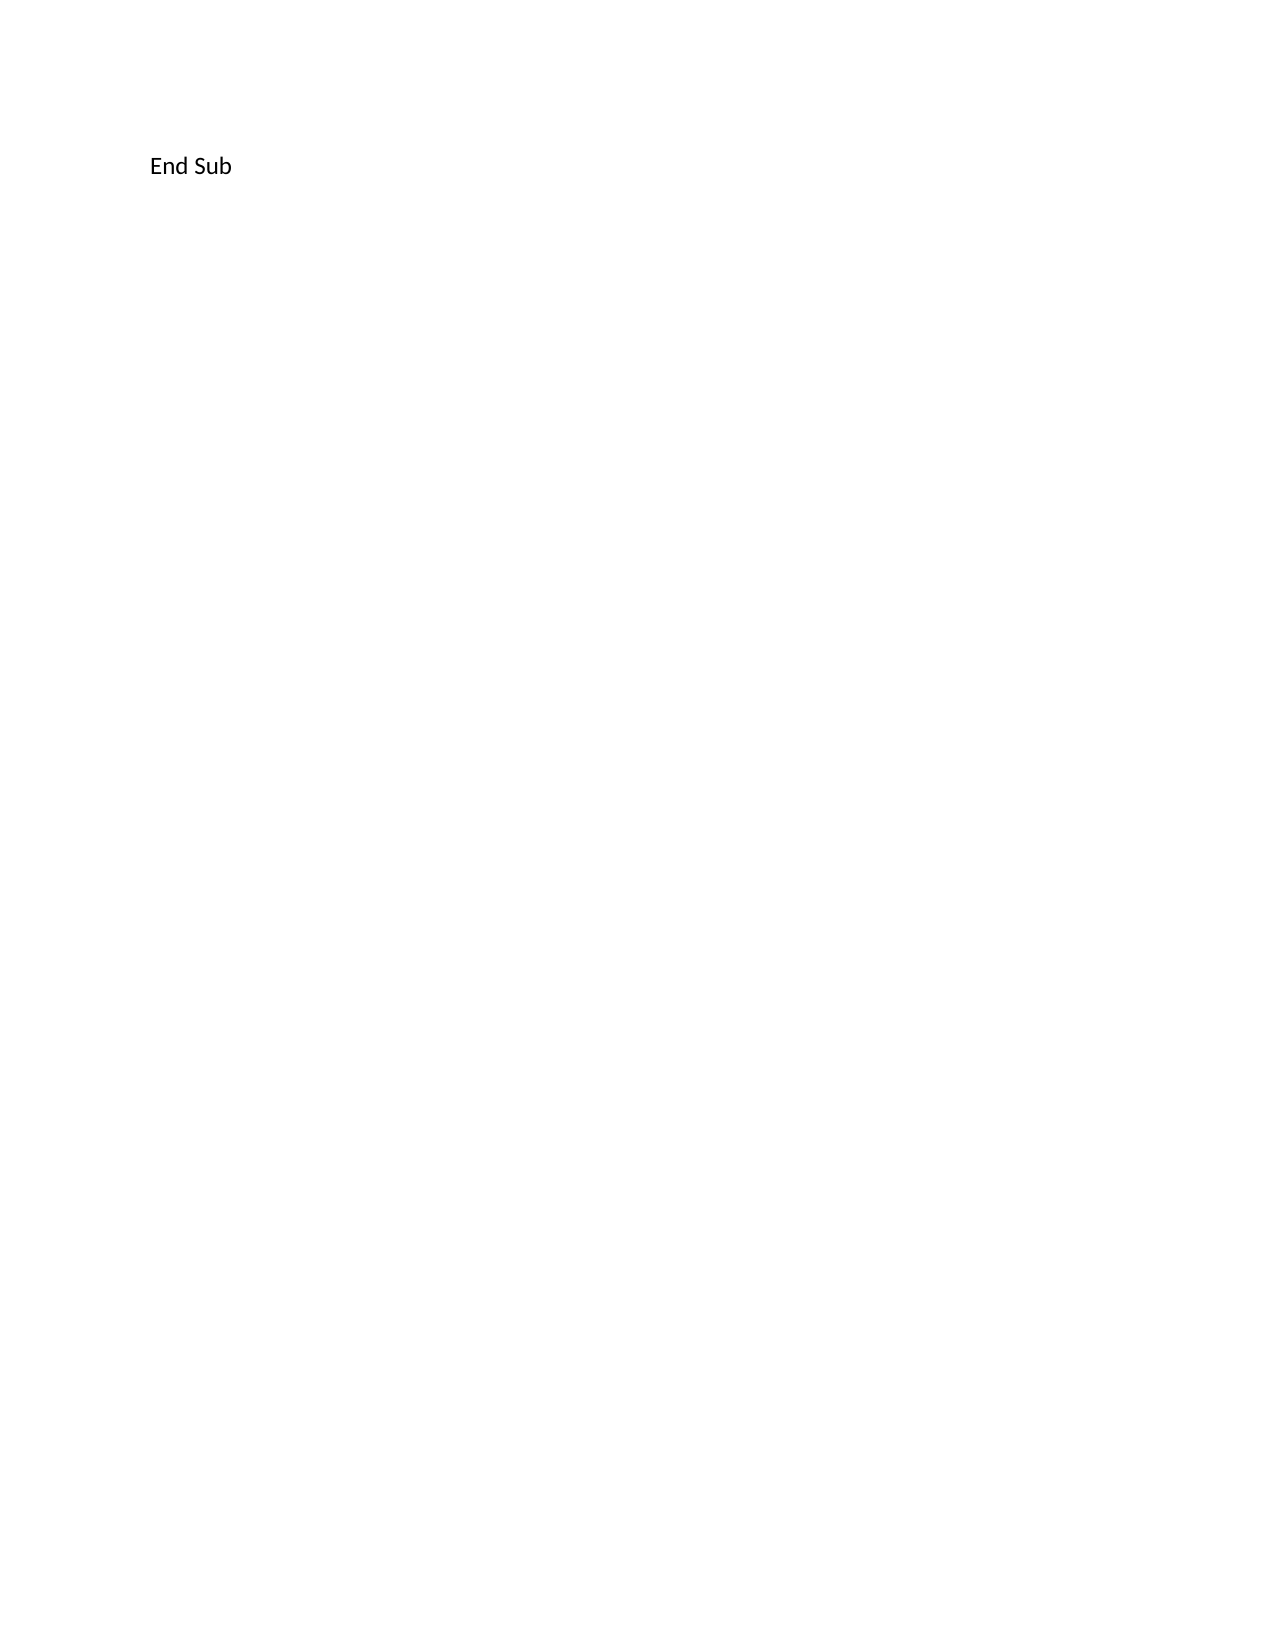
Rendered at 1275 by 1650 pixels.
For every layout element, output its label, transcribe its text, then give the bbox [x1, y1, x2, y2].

text End Sub [150, 150, 1125, 181]
